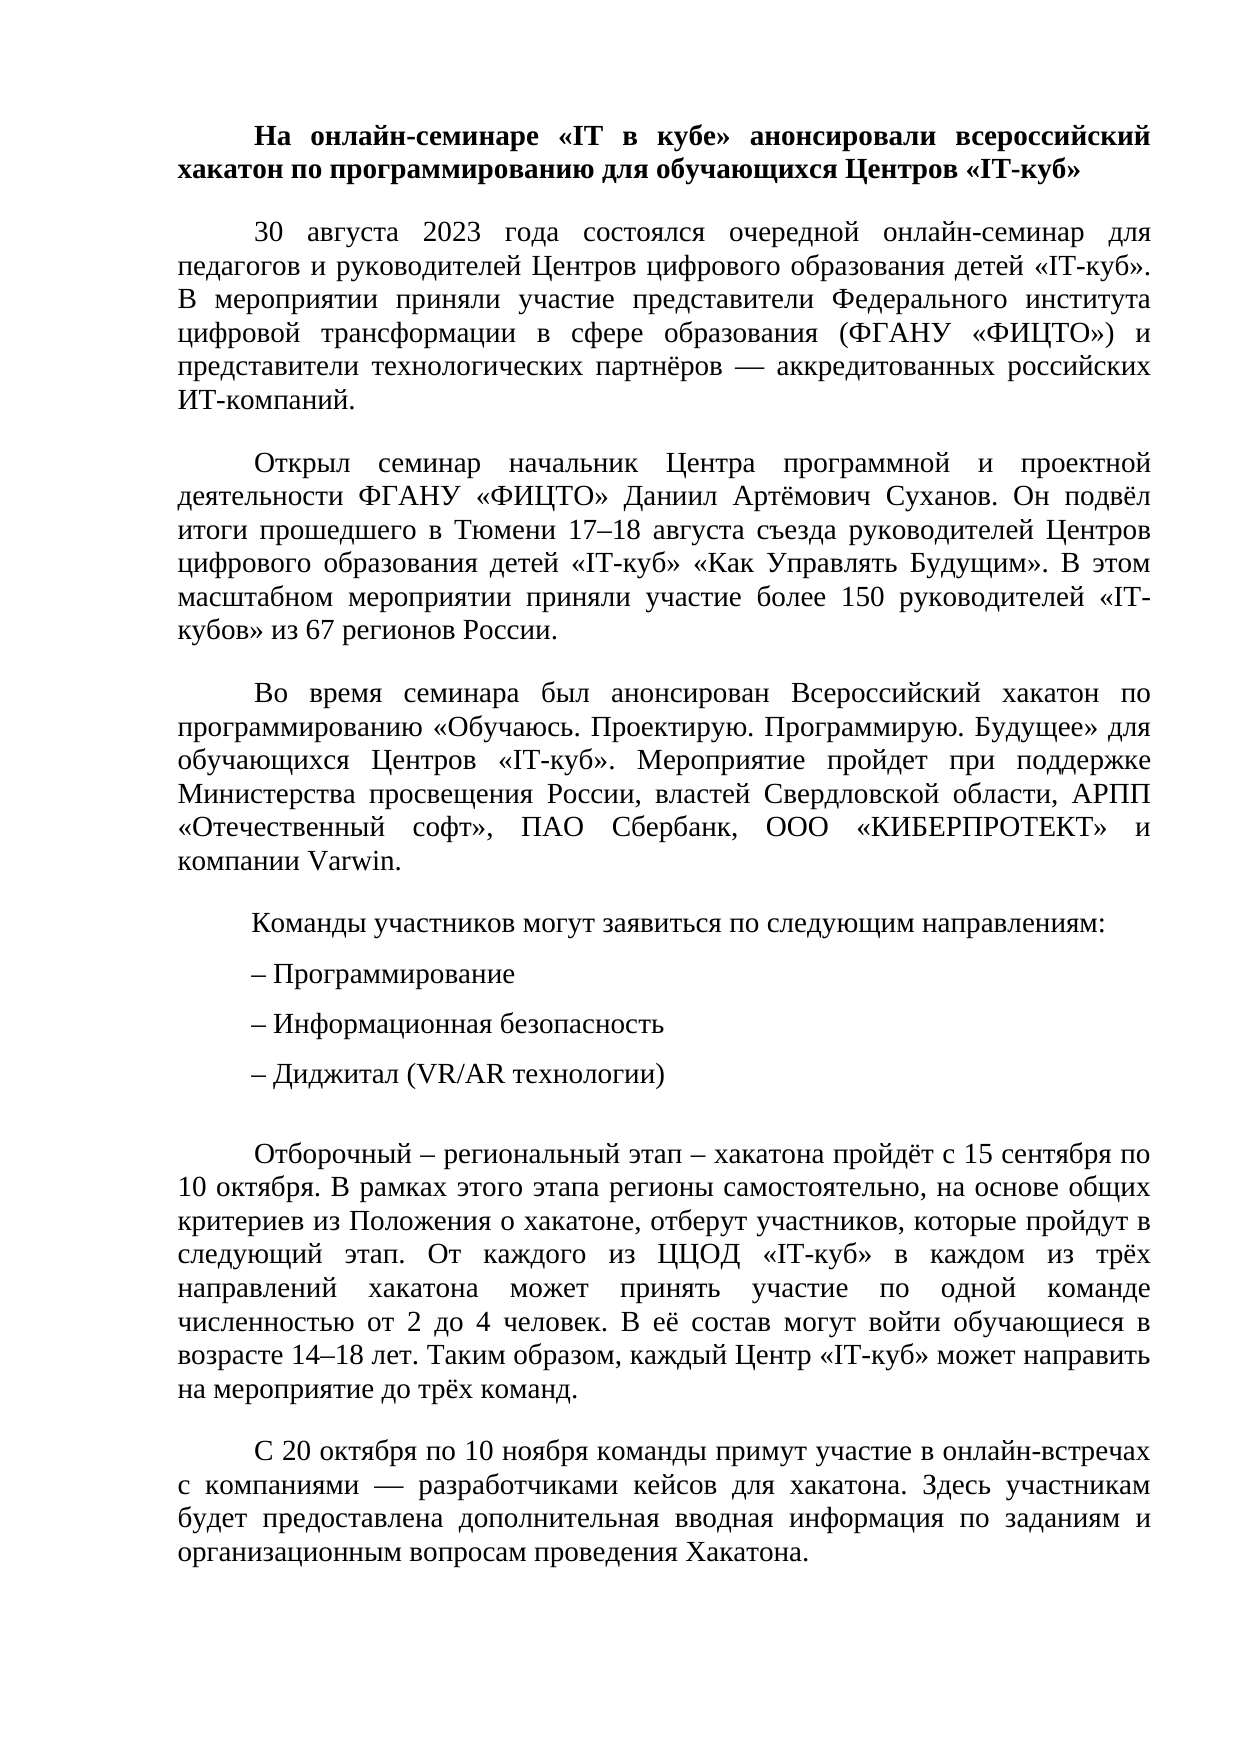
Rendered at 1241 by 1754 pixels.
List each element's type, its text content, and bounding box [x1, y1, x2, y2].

text Открыл семинар начальник Центра программной и проектной деятельности ФГАНУ «ФИЦТО» Даниил Артёмович Суханов. Он подвёл итоги прошедшего в Тюмени 17–18 августа съезда руководителей Центров цифрового образования детей «IT-куб» «Как Управлять Будущим». В этом масштабном мероприятии приняли участие более 150 руководителей «IT-кубов» из 67 регионов России. [177, 445, 1152, 646]
text На онлайн-семинаре «IT в кубе» анонсировали всероссийский хакатон по программированию для обучающихся Центров «IT-куб» [177, 118, 1152, 185]
text С 20 октября по 10 ноября команды примут участие в онлайн-встречах с компаниями — разработчиками кейсов для хакатона. Здесь участникам будет предоставлена дополнительная вводная информация по заданиям и организационным вопросам проведения Хакатона. [177, 1433, 1152, 1568]
text Отборочный – региональный этап – хакатона пройдёт с 15 сентября по 10 октября. В рамках этого этапа регионы самостоятельно, на основе общих критериев из Положения о хакатоне, отберут участников, которые пройдут в следующий этап. От каждого из ЦЦОД «IT-куб» в каждом из трёх направлений хакатона может принять участие по одной команде численностью от 2 до 4 человек. В её состав могут войти обучающиеся в возрасте 14–18 лет. Таким образом, каждый Центр «IT-куб» может направить на мероприятие до трёх команд. [177, 1136, 1152, 1404]
text 30 августа 2023 года состоялся очередной онлайн-семинар для педагогов и руководителей Центров цифрового образования детей «IT-куб». В мероприятии приняли участие представители Федерального института цифровой трансформации в сфере образования (ФГАНУ «ФИЦТО») и представители технологических партнёров — аккредитованных российских ИТ-компаний. [177, 214, 1152, 416]
list – Информационная безопасность [251, 1006, 1152, 1040]
list Команды участников могут заявиться по следующим направлениям: [251, 906, 1152, 939]
list – Диджитал (VR/AR технологии) [251, 1057, 1152, 1090]
text Во время семинара был анонсирован Всероссийский хакатон по программированию «Обучаюсь. Проектирую. Программирую. Будущее» для обучающихся Центров «IT-куб». Мероприятие пройдет при поддержке Министерства просвещения России, властей Свердловской области, АРПП «Отечественный софт», ПАО Сбербанк, ООО «КИБЕРПРОТЕКТ» и компании Varwin. [177, 675, 1152, 876]
list – Программирование [251, 956, 1152, 989]
